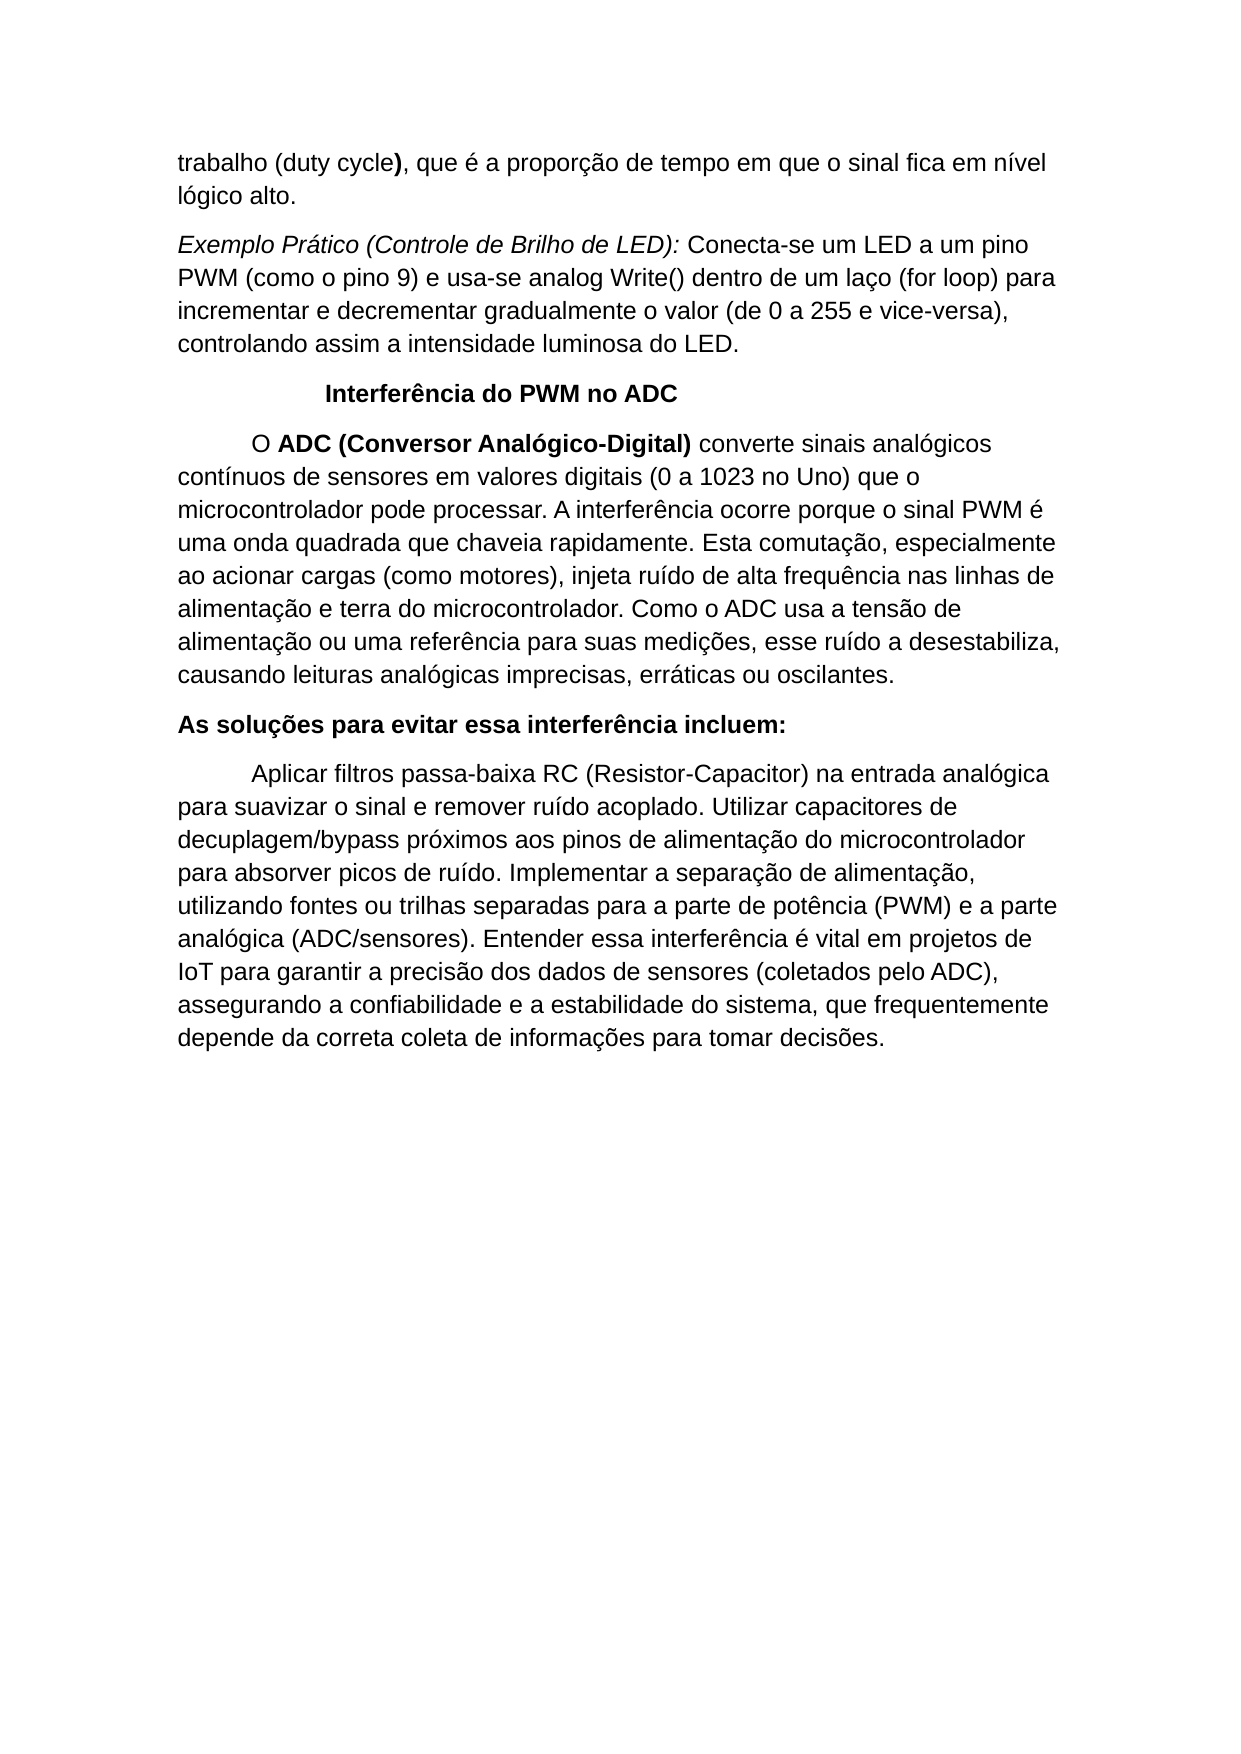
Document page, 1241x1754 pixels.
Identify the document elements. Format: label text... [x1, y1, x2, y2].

text Exemplo Prático (Controle de Brilho de LED): Conecta-se um LED a um pino PWM (como o pino 9) e usa-se analog Write() dentro de um laço (for loop) para incrementar e decrementar gradualmente o valor (de 0 a 255 e vice-versa), controlando assim a intensidade luminosa do LED. [177, 230, 1063, 358]
text O ADC (Conversor Analógico-Digital) converte sinais analógicos contínuos de sensores em valores digitais (0 a 1023 no Uno) que o microcontrolador pode processar. A interferência ocorre porque o sinal PWM é uma onda quadrada que chaveia rapidamente. Esta comutação, especialmente ao acionar cargas (como motores), injeta ruído de alta frequência nas linhas de alimentação e terra do microcontrolador. Como o ADC usa a tensão de alimentação ou uma referência para suas medições, esse ruído a desestabiliza, causando leituras analógicas imprecisas, erráticas ou oscilantes. [177, 429, 1063, 689]
text Aplicar filtros passa-baixa RC (Resistor-Capacitor) na entrada analógica para suavizar o sinal e remover ruído acoplado. Utilizar capacitores de decuplagem/bypass próximos aos pinos de alimentação do microcontrolador para absorver picos de ruído. Implementar a separação de alimentação, utilizando fontes ou trilhas separadas para a parte de potência (PWM) e a parte analógica (ADC/sensores). Entender essa interferência é vital em projetos de IoT para garantir a precisão dos dados de sensores (coletados pelo ADC), assegurando a confiabilidade e a estabilidade do sistema, que frequentemente depende da correta coleta de informações para tomar decisões. [177, 759, 1063, 1052]
text As soluções para evitar essa interferência incluem: [177, 709, 1063, 738]
text Interferência do PWM no ADC [251, 379, 1063, 408]
